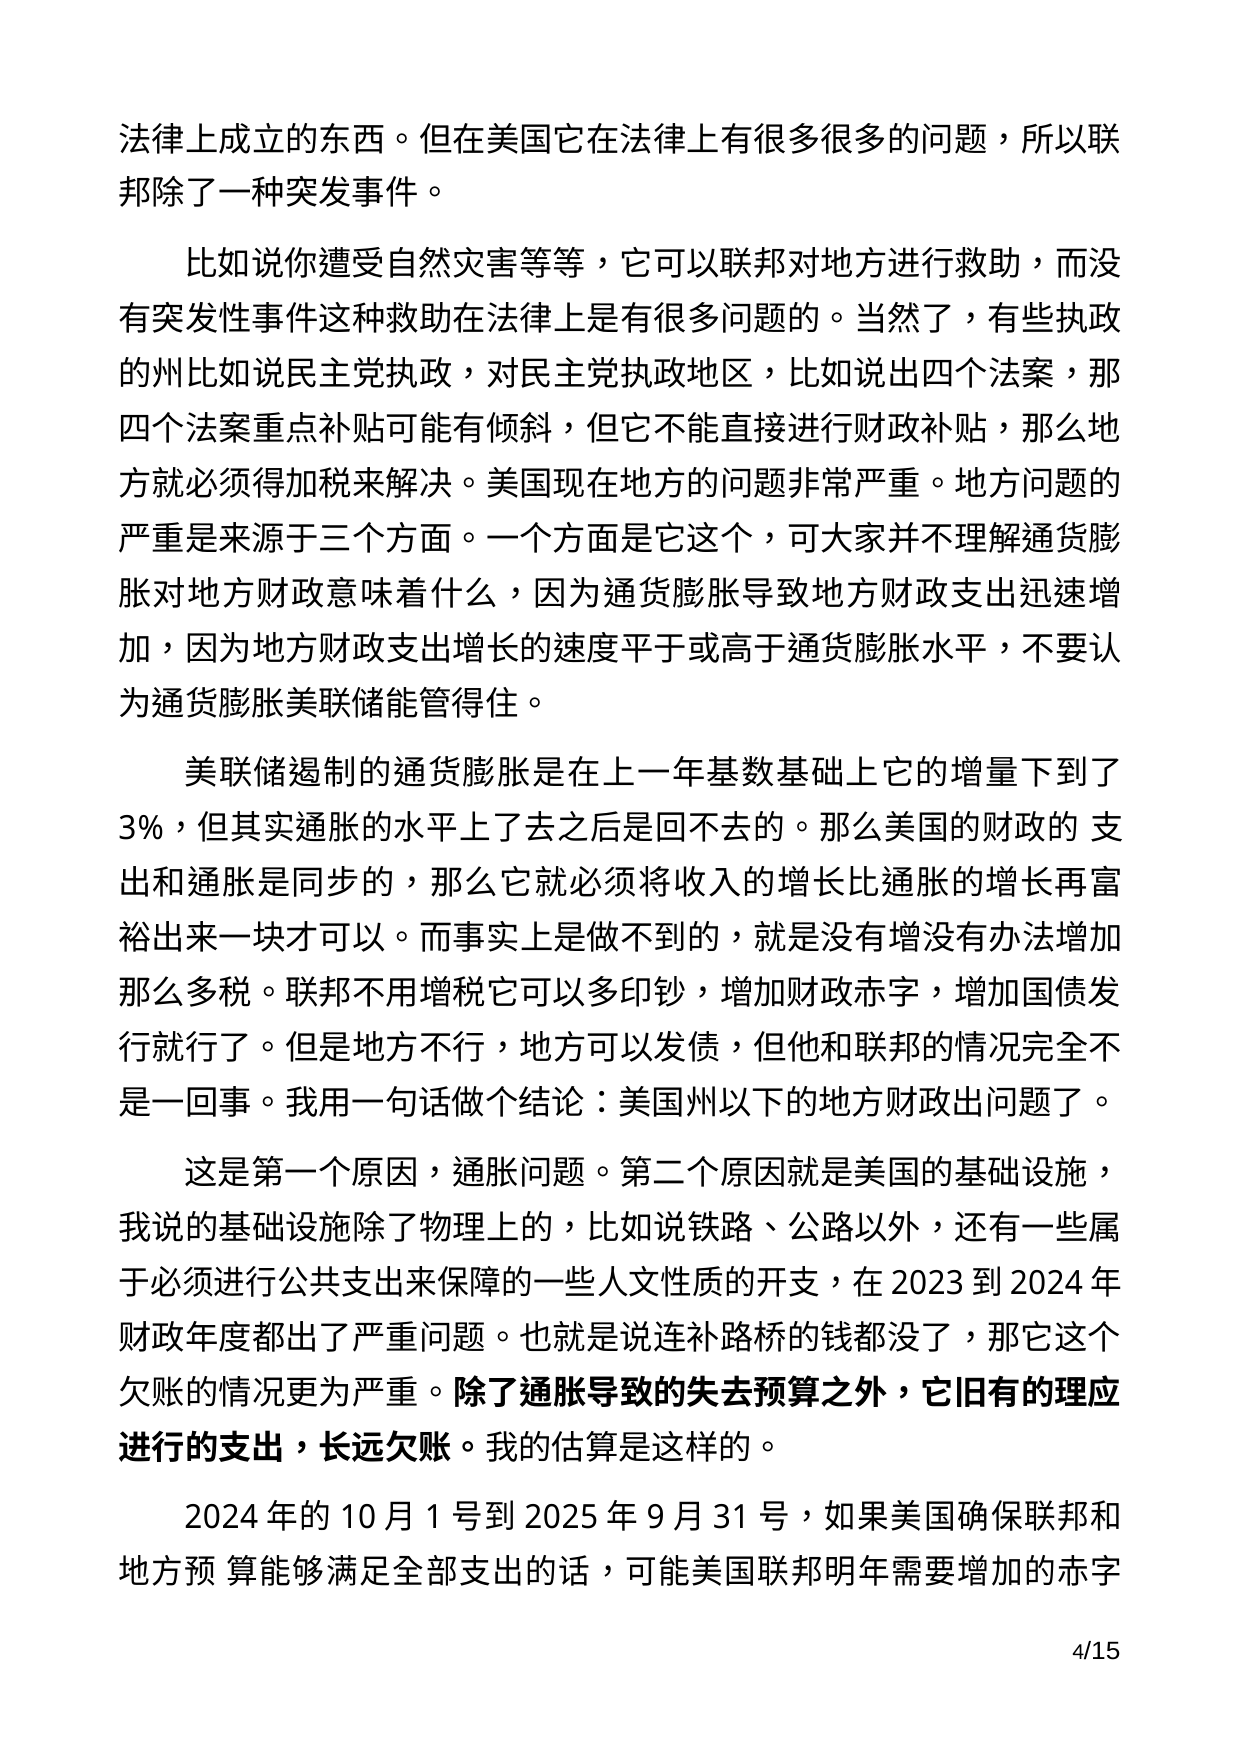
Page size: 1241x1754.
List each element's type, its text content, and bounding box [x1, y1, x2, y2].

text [118, 1485, 1123, 1595]
text 美联储遏制的通货膨胀是在上⼀年基数基础上它的增量下到了 3%，但其实通胀的⽔平上了去之后是回不去的。那么美国的财政的 支出和通胀是同步的，那么它就必须将收⼊的增长比通胀的增长再富 裕出来⼀块才可以。⽽事实上是做不到的，就是没有增没有办法增加 那么多税。联邦不用增税它可以多印钞，增加财政赤字，增加国债发 [118, 741, 1123, 1016]
text ⽋账的情况更为严重。除了通胀导致的失去预算之外，它旧有的理应 进⾏的支出，长远⽋账。我的估算是这样的。 [118, 1360, 1122, 1470]
text 这是第⼀个原因，通胀问题。第⼆个原因就是美国的基础设施， 我说的基础设施除了物理上的，比如说铁路、公路以外，还有⼀些属 于必须进⾏公共支出来保障的⼀些⼈⽂性质的开支，在2023到2024年 财政年度都出了严重问题。也就是说连补路桥的钱都没了，那它这个 [118, 1140, 1122, 1360]
text ⾏就⾏了。但是地⽅不⾏，地⽅可以发债，但他和联邦的情况完全不 是⼀回事。我用⼀句话做个结论：美国州以下的地⽅财政出问题了。 [118, 1016, 1122, 1126]
text 邦除了⼀种突发事件。 [118, 160, 452, 215]
text ⽅就必须得加税来解决。美国现在地⽅的问题非常严重。地⽅问题的 严重是来源于三个⽅面。⼀个⽅面是它这个，可⼤家并不理解通货膨 胀对地⽅财政意味着什么，因为通货膨胀导致地⽅财政支出迅速增 加，因为地⽅财政支出增长的速度平于或⾼于通货膨胀⽔平，不要认 为通货膨胀美联储能管得住。 [118, 451, 1122, 726]
text 比如说你遭受自然灾害等等，它可以联邦对地⽅进⾏救助，⽽没 有突发性事件这种救助在法律上是有很多问题的。当然了，有些执政 的州比如说民主党执政，对民主党执政地区，比如说出四个法案，那 四个法案重点补贴可能有倾斜，但它不能直接进⾏财政补贴，那么地 [118, 231, 1122, 451]
text 法律上成立的东西。但在美国它在法律上有很多很多的问题，所以联 [118, 114, 1122, 160]
